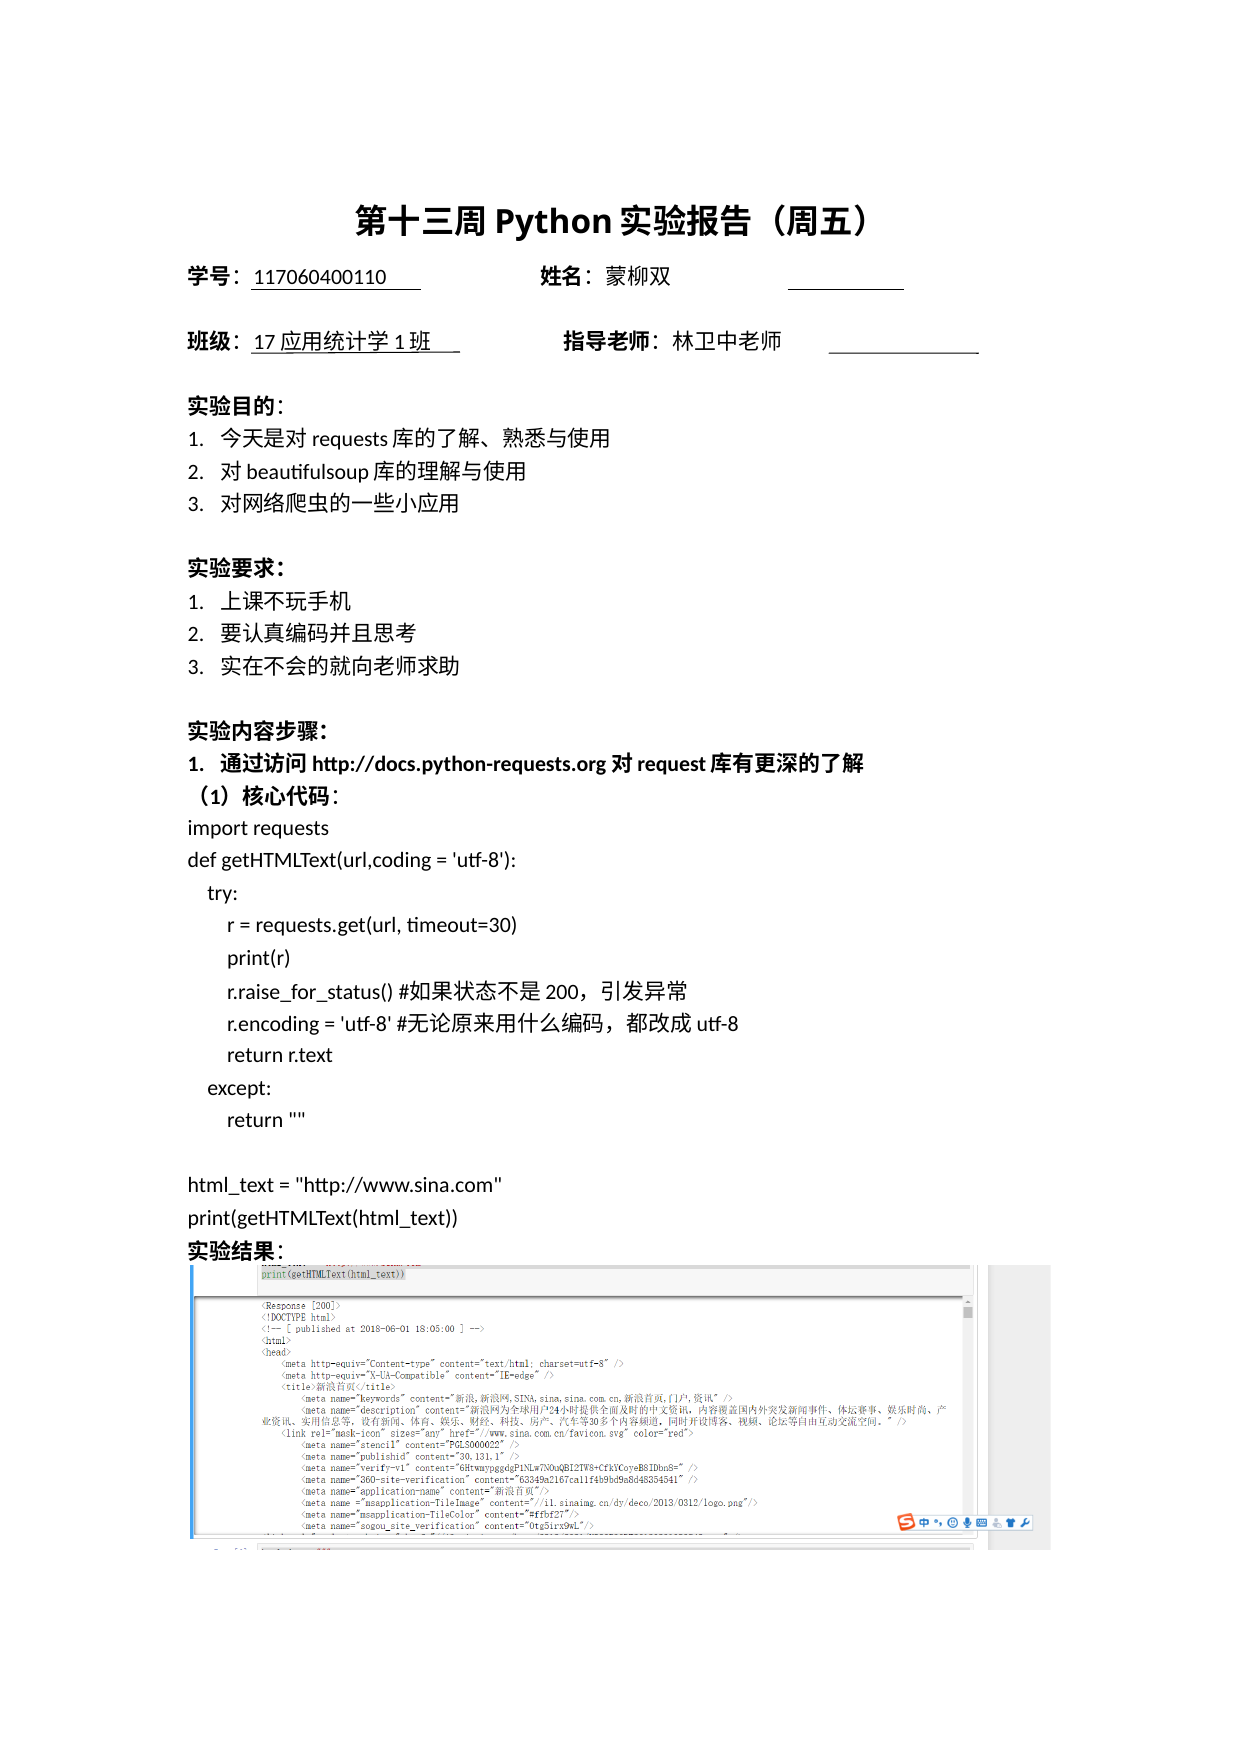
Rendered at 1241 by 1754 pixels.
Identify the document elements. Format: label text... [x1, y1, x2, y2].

text 班级：17应用统计学1班 指导老师：林卫中老师 [187, 323, 1053, 356]
list 通过访问http://docs.python-requests.org对request库有更深的了解 [187, 746, 1053, 778]
text print(getHTMLText(html_text)) [187, 1201, 1053, 1233]
title 第十三周Python实验报告（周五） [187, 187, 1053, 252]
text try: [187, 876, 1053, 908]
text （1）核心代码： [187, 778, 1053, 811]
text except: [187, 1071, 1053, 1103]
text 实验结果： [187, 1233, 1053, 1266]
list 实在不会的就向老师求助 [187, 648, 1053, 681]
text r = requests.get(url, timeout=30) [187, 908, 1053, 941]
text html_text = "http://www.sina.com" [187, 1168, 1053, 1201]
picture [187, 1265, 1051, 1550]
text import requests [187, 811, 1053, 843]
text r.raise_for_status() #如果状态不是200，引发异常 [187, 973, 1053, 1006]
list 对网络爬虫的一些小应用 [187, 486, 1053, 518]
text return "" [187, 1103, 1053, 1136]
text 实验要求： [187, 551, 1053, 583]
text r.encoding = 'utf-8' #无论原来用什么编码，都改成utf-8 [187, 1006, 1053, 1038]
list 今天是对requests库的了解、熟悉与使用 [187, 421, 1053, 453]
list 要认真编码并且思考 [187, 616, 1053, 648]
text 实验目的： [187, 388, 1053, 421]
list 对beautifulsoup库的理解与使用 [187, 453, 1053, 486]
text 学号：117060400110 姓名：蒙柳双 [187, 258, 1053, 291]
list 上课不玩手机 [187, 583, 1053, 616]
text return r.text [187, 1038, 1053, 1071]
text 实验内容步骤： [187, 713, 1053, 746]
text def getHTMLText(url,coding = 'utf-8'): [187, 843, 1053, 876]
text print(r) [187, 941, 1053, 973]
